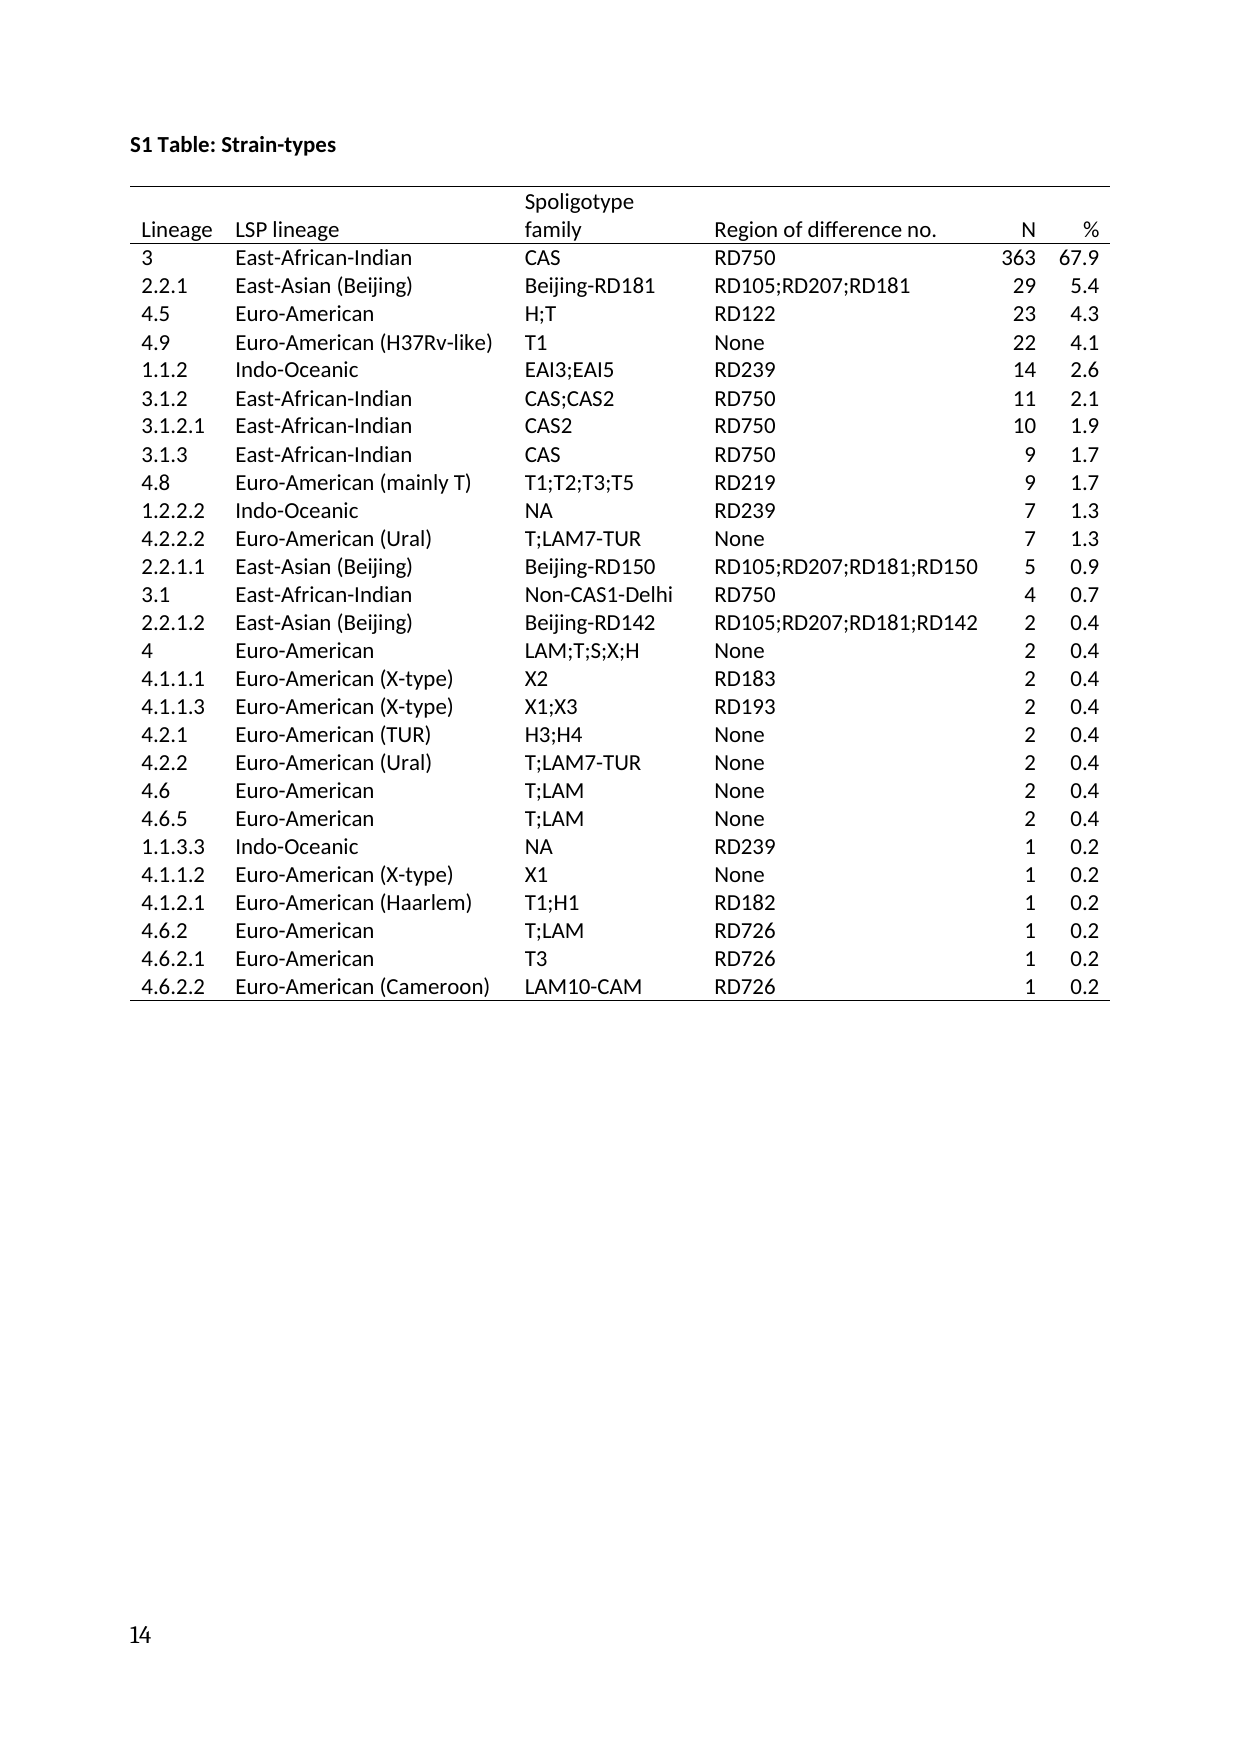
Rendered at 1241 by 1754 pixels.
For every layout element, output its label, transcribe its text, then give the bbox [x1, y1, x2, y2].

table_cell RD193 [703, 692, 989, 720]
table_cell Beijing-RD142 [513, 608, 703, 636]
table_cell 9 [990, 468, 1047, 496]
table_cell Euro-American (H37Rv-like) [224, 328, 513, 356]
table_cell 2.2.1.2 [130, 608, 224, 636]
table_cell T;LAM7-TUR [513, 748, 703, 776]
table_cell T;LAM [513, 776, 703, 804]
table_cell EAI3;EAI5 [513, 356, 703, 384]
table_cell 0.4 [1047, 608, 1110, 636]
table_cell 2.6 [1047, 356, 1110, 384]
table_cell Euro-American (X-type) [224, 860, 513, 888]
table_cell None [703, 720, 989, 748]
table_cell 10 [990, 412, 1047, 440]
table_cell 1.7 [1047, 468, 1110, 496]
table_cell 4.6.5 [130, 804, 224, 832]
table_cell 3.1.2 [130, 384, 224, 412]
table_cell RD183 [703, 664, 989, 692]
table_cell None [703, 748, 989, 776]
table_cell East-African-Indian [224, 384, 513, 412]
table_cell 1.7 [1047, 440, 1110, 468]
table_cell Euro-American (Ural) [224, 524, 513, 552]
table_cell 4.1.1.1 [130, 664, 224, 692]
table_header % [1047, 187, 1110, 243]
table_cell 4.2.2 [130, 748, 224, 776]
table_cell 4.1 [1047, 328, 1110, 356]
table_cell 1 [990, 916, 1047, 944]
table_cell RD122 [703, 300, 989, 328]
table_cell 4.6.2.1 [130, 944, 224, 972]
table_cell 7 [990, 496, 1047, 524]
table_cell 363 [990, 244, 1047, 272]
table_cell 9 [990, 440, 1047, 468]
table_cell 1 [990, 832, 1047, 860]
table_cell East-African-Indian [224, 580, 513, 608]
table_cell Euro-American [224, 804, 513, 832]
table_cell RD105;RD207;RD181;RD150 [703, 552, 989, 580]
table_cell None [703, 860, 989, 888]
table_cell Euro-American (TUR) [224, 720, 513, 748]
table_cell 4.3 [1047, 300, 1110, 328]
table_cell 23 [990, 300, 1047, 328]
table_cell Non-CAS1-Delhi [513, 580, 703, 608]
table_cell RD750 [703, 580, 989, 608]
table_cell Euro-American [224, 944, 513, 972]
table_cell Indo-Oceanic [224, 832, 513, 860]
table_cell T3 [513, 944, 703, 972]
table_cell 4.1.1.2 [130, 860, 224, 888]
table_cell 4.1.2.1 [130, 888, 224, 916]
table_cell 4.6.2 [130, 916, 224, 944]
table_cell H;T [513, 300, 703, 328]
table_cell 22 [990, 328, 1047, 356]
table_cell 2 [990, 608, 1047, 636]
table_cell None [703, 328, 989, 356]
table_cell 4.8 [130, 468, 224, 496]
table_cell 1.2.2.2 [130, 496, 224, 524]
table_cell RD750 [703, 440, 989, 468]
table_cell 11 [990, 384, 1047, 412]
table_cell 3.1.3 [130, 440, 224, 468]
table_cell 0.4 [1047, 776, 1110, 804]
table_cell 2 [990, 748, 1047, 776]
table_cell 3.1.2.1 [130, 412, 224, 440]
table_cell Euro-American [224, 916, 513, 944]
table_cell 0.2 [1047, 888, 1110, 916]
table_cell 2 [990, 776, 1047, 804]
table_cell 1.1.3.3 [130, 832, 224, 860]
table_cell 0.4 [1047, 636, 1110, 664]
table_cell Euro-American (Haarlem) [224, 888, 513, 916]
table_cell RD239 [703, 356, 989, 384]
table_cell RD750 [703, 384, 989, 412]
table_cell T;LAM [513, 804, 703, 832]
table_cell H3;H4 [513, 720, 703, 748]
table_cell 67.9 [1047, 244, 1110, 272]
table_cell 2 [990, 692, 1047, 720]
table_cell 0.4 [1047, 664, 1110, 692]
table_cell 7 [990, 524, 1047, 552]
text S1 Table: Strain-types [130, 130, 1110, 158]
table_cell Beijing-RD150 [513, 552, 703, 580]
table_cell Euro-American [224, 776, 513, 804]
table_cell 1 [990, 972, 1047, 1000]
table_cell 2.2.1.1 [130, 552, 224, 580]
table_cell Euro-American (mainly T) [224, 468, 513, 496]
table_cell 5 [990, 552, 1047, 580]
table_cell RD182 [703, 888, 989, 916]
table_cell East-African-Indian [224, 244, 513, 272]
table_cell RD750 [703, 412, 989, 440]
table_header Lineage [130, 187, 224, 243]
table_cell 4.1.1.3 [130, 692, 224, 720]
table_cell 0.2 [1047, 916, 1110, 944]
table_cell East-Asian (Beijing) [224, 608, 513, 636]
table_cell Indo-Oceanic [224, 496, 513, 524]
table_cell 0.4 [1047, 720, 1110, 748]
table_cell 0.4 [1047, 748, 1110, 776]
table_cell 2 [990, 804, 1047, 832]
table_cell CAS2 [513, 412, 703, 440]
table_cell 0.2 [1047, 832, 1110, 860]
table_cell Euro-American (Ural) [224, 748, 513, 776]
table_cell CAS;CAS2 [513, 384, 703, 412]
table_cell 4.2.1 [130, 720, 224, 748]
table_cell 4.2.2.2 [130, 524, 224, 552]
table_cell LAM;T;S;X;H [513, 636, 703, 664]
table_header LSP lineage [224, 187, 513, 243]
table_cell East-African-Indian [224, 440, 513, 468]
table_cell 1.3 [1047, 496, 1110, 524]
table_cell East-Asian (Beijing) [224, 272, 513, 299]
table_cell 1.9 [1047, 412, 1110, 440]
table_cell NA [513, 832, 703, 860]
table_header Spoligotype family [513, 187, 703, 243]
table_cell 3.1 [130, 580, 224, 608]
table_cell T1 [513, 328, 703, 356]
table_cell Euro-American (Cameroon) [224, 972, 513, 1000]
table_cell 0.2 [1047, 944, 1110, 972]
table_cell 4 [990, 580, 1047, 608]
table_cell RD239 [703, 832, 989, 860]
table_cell X1 [513, 860, 703, 888]
table_cell RD219 [703, 468, 989, 496]
table_header Region of difference no. [703, 187, 989, 243]
table_cell 4 [130, 636, 224, 664]
table_cell RD750 [703, 244, 989, 272]
table_cell 0.2 [1047, 972, 1110, 1000]
table_cell 4.6 [130, 776, 224, 804]
table_cell 14 [990, 356, 1047, 384]
table_cell T1;T2;T3;T5 [513, 468, 703, 496]
table_cell RD239 [703, 496, 989, 524]
table_cell T1;H1 [513, 888, 703, 916]
table_cell 4.5 [130, 300, 224, 328]
table_cell Euro-American (X-type) [224, 664, 513, 692]
table_header N [990, 187, 1047, 243]
table_cell 0.2 [1047, 860, 1110, 888]
table_cell None [703, 636, 989, 664]
table_cell 2 [990, 720, 1047, 748]
table_cell RD105;RD207;RD181 [703, 272, 989, 299]
table_cell 2.2.1 [130, 272, 224, 299]
table_cell Euro-American [224, 636, 513, 664]
table_cell 5.4 [1047, 272, 1110, 299]
table_cell CAS [513, 440, 703, 468]
table_cell 0.7 [1047, 580, 1110, 608]
table_cell 1.3 [1047, 524, 1110, 552]
table_cell 2.1 [1047, 384, 1110, 412]
table_cell 1 [990, 888, 1047, 916]
table_cell Beijing-RD181 [513, 272, 703, 299]
table_cell NA [513, 496, 703, 524]
table_cell 0.4 [1047, 692, 1110, 720]
table_cell RD726 [703, 944, 989, 972]
table_cell RD726 [703, 916, 989, 944]
table_cell 0.9 [1047, 552, 1110, 580]
table_cell X2 [513, 664, 703, 692]
table_cell LAM10-CAM [513, 972, 703, 1000]
table_cell 4.9 [130, 328, 224, 356]
table_cell Euro-American (X-type) [224, 692, 513, 720]
table_cell 29 [990, 272, 1047, 299]
table_cell RD105;RD207;RD181;RD142 [703, 608, 989, 636]
table_cell None [703, 524, 989, 552]
table_cell Indo-Oceanic [224, 356, 513, 384]
table_cell East-African-Indian [224, 412, 513, 440]
table_cell T;LAM [513, 916, 703, 944]
table_cell 2 [990, 664, 1047, 692]
table_cell None [703, 776, 989, 804]
table_cell RD726 [703, 972, 989, 1000]
table_cell 0.4 [1047, 804, 1110, 832]
table_cell 1 [990, 944, 1047, 972]
table_cell 1 [990, 860, 1047, 888]
table_cell East-Asian (Beijing) [224, 552, 513, 580]
table_cell Euro-American [224, 300, 513, 328]
table_cell CAS [513, 244, 703, 272]
table_cell 3 [130, 244, 224, 272]
table_cell X1;X3 [513, 692, 703, 720]
table_cell 1.1.2 [130, 356, 224, 384]
table_cell None [703, 804, 989, 832]
table_cell T;LAM7-TUR [513, 524, 703, 552]
table_cell 4.6.2.2 [130, 972, 224, 1000]
table_cell 2 [990, 636, 1047, 664]
